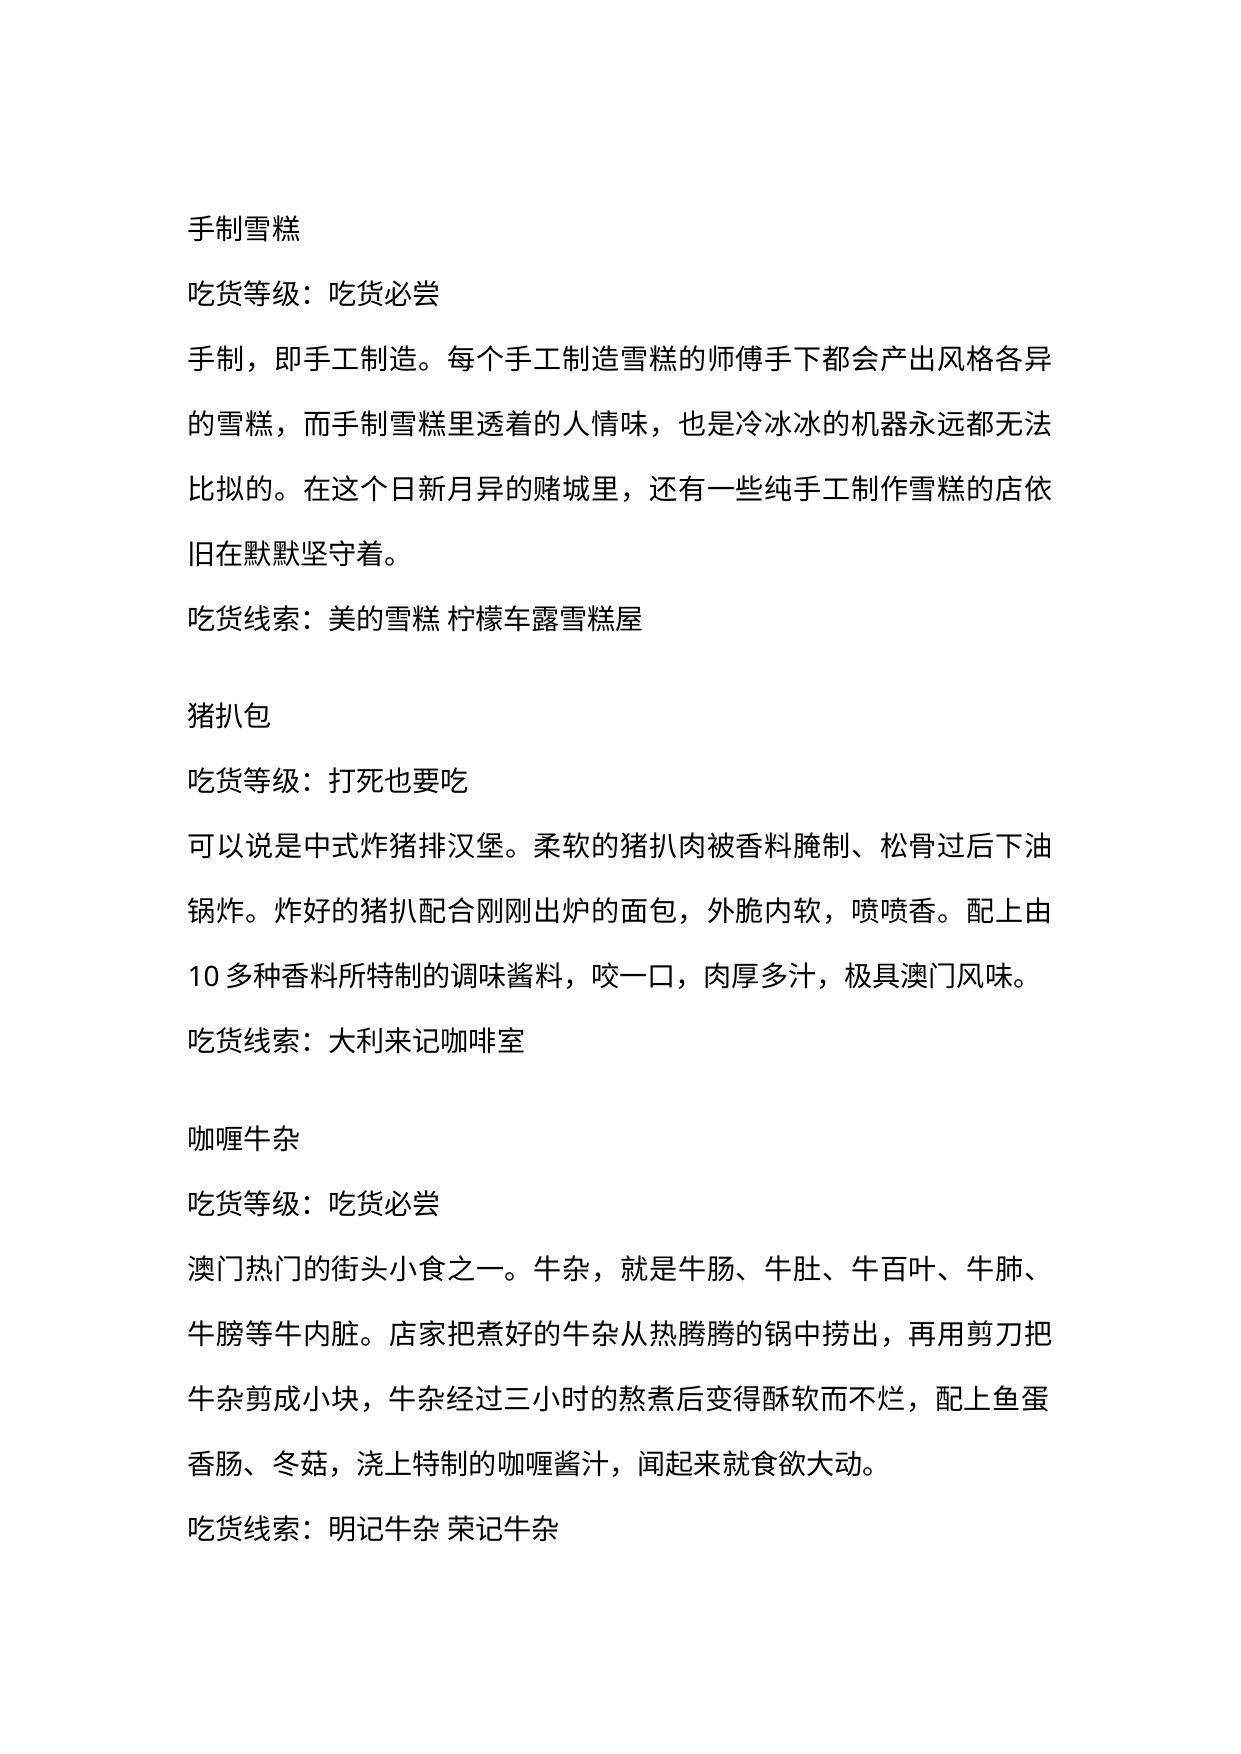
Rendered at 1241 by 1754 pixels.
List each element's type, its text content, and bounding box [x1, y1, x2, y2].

text 猪扒包 [187, 682, 1053, 747]
text 吃货等级：吃货必尝 [187, 259, 1053, 324]
text 手制，即手工制造。每个手工制造雪糕的师傅手下都会产出风格各异的雪糕，而手制雪糕里透着的人情味，也是冷冰冰的机器永远都无法比拟的。在这个日新月异的赌城里，还有一些纯手工制作雪糕的店依旧在默默坚守着。 [187, 324, 1053, 584]
text 吃货等级：吃货必尝 [187, 1169, 1053, 1234]
text 手制雪糕 [187, 194, 1053, 259]
text 吃货线索：明记牛杂 荣记牛杂 [187, 1494, 1053, 1559]
text 可以说是中式炸猪排汉堡。柔软的猪扒肉被香料腌制、松骨过后下油锅炸。炸好的猪扒配合刚刚出炉的面包，外脆内软，喷喷香。配上由10多种香料所特制的调味酱料，咬一口，肉厚多汁，极具澳门风味。 [187, 812, 1053, 1007]
text 吃货线索：大利来记咖啡室 [187, 1007, 1053, 1072]
text 吃货线索：美的雪糕 柠檬车露雪糕屋 [187, 584, 1053, 649]
text 澳门热门的街头小食之一。牛杂，就是牛肠、牛肚、牛百叶、牛肺、牛膀等牛内脏。店家把煮好的牛杂从热腾腾的锅中捞出，再用剪刀把牛杂剪成小块，牛杂经过三小时的熬煮后变得酥软而不烂，配上鱼蛋、香肠、冬菇，浇上特制的咖喱酱汁，闻起来就食欲大动。 [187, 1234, 1053, 1494]
text 吃货等级：打死也要吃 [187, 747, 1053, 812]
text 咖喱牛杂 [187, 1104, 1053, 1169]
